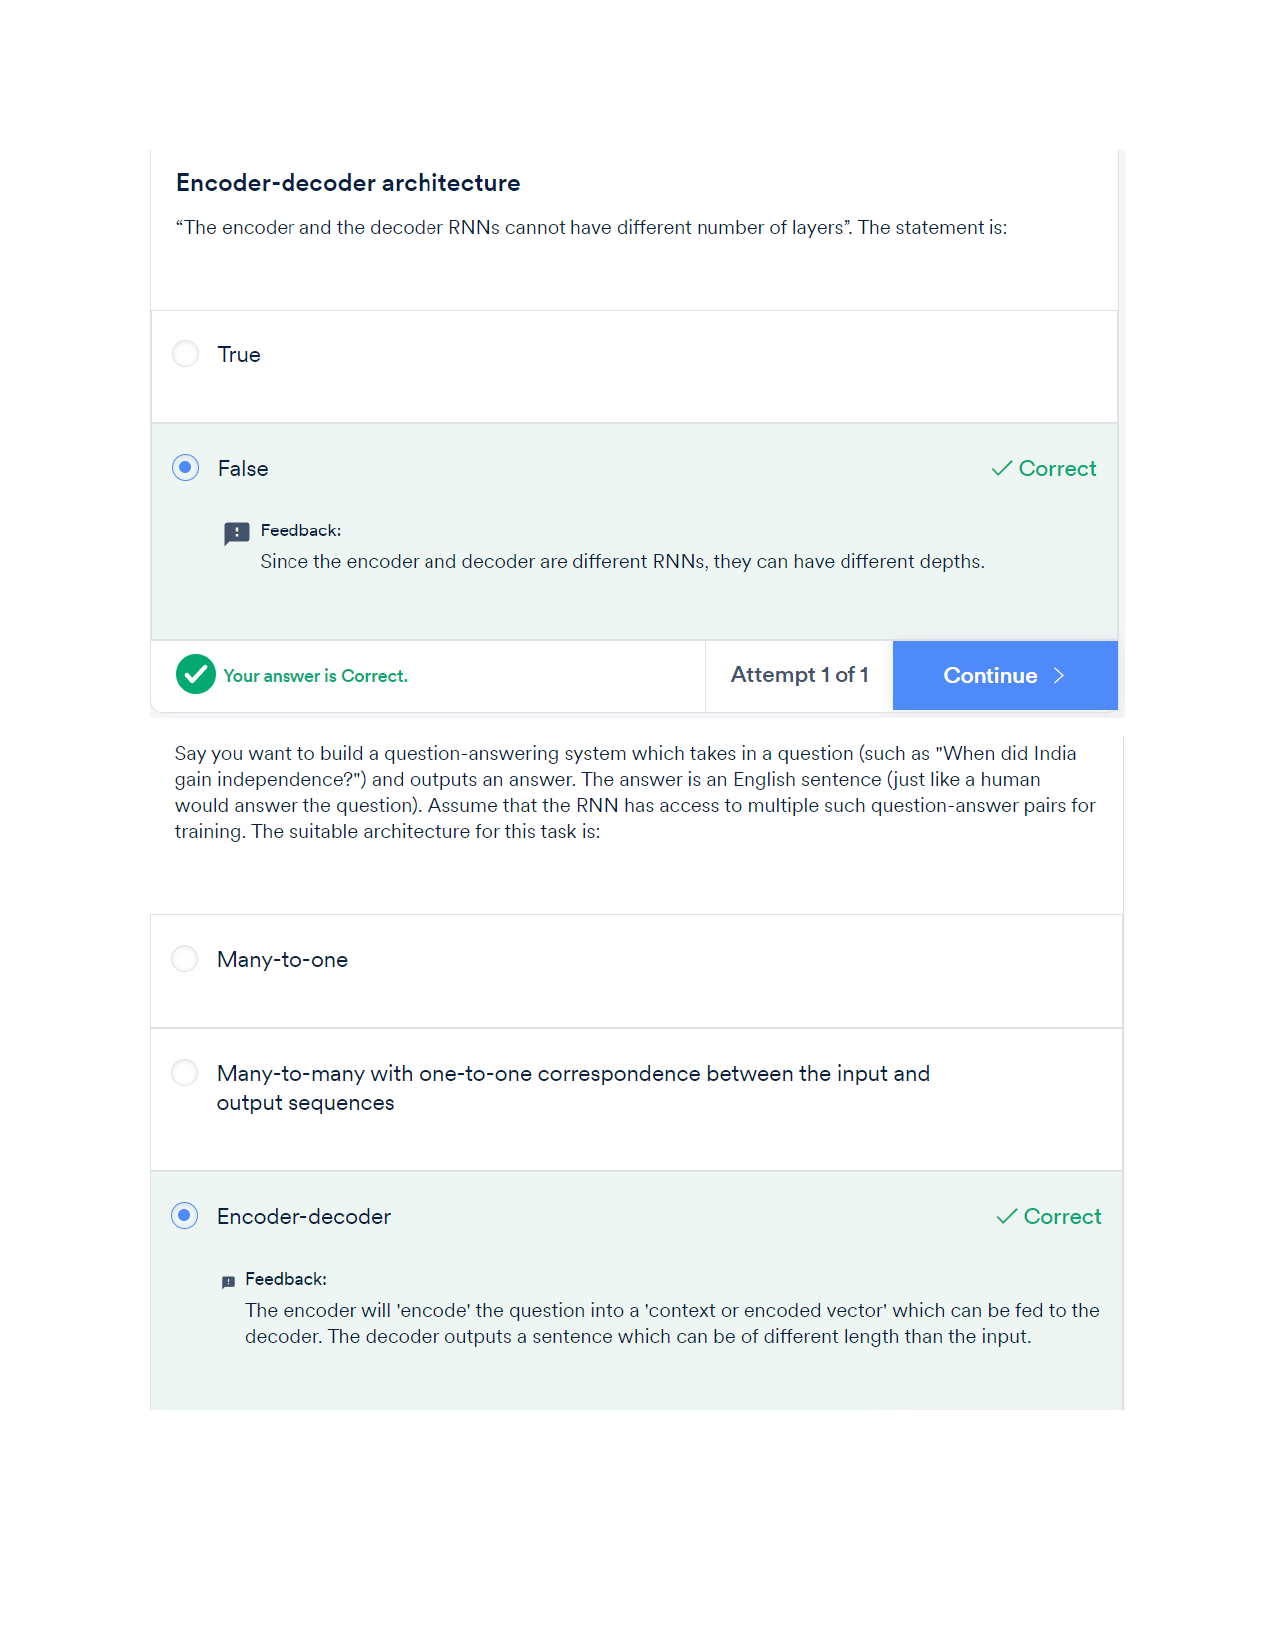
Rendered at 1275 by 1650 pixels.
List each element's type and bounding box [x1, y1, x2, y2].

picture [150, 736, 1125, 1410]
picture [150, 150, 1125, 718]
